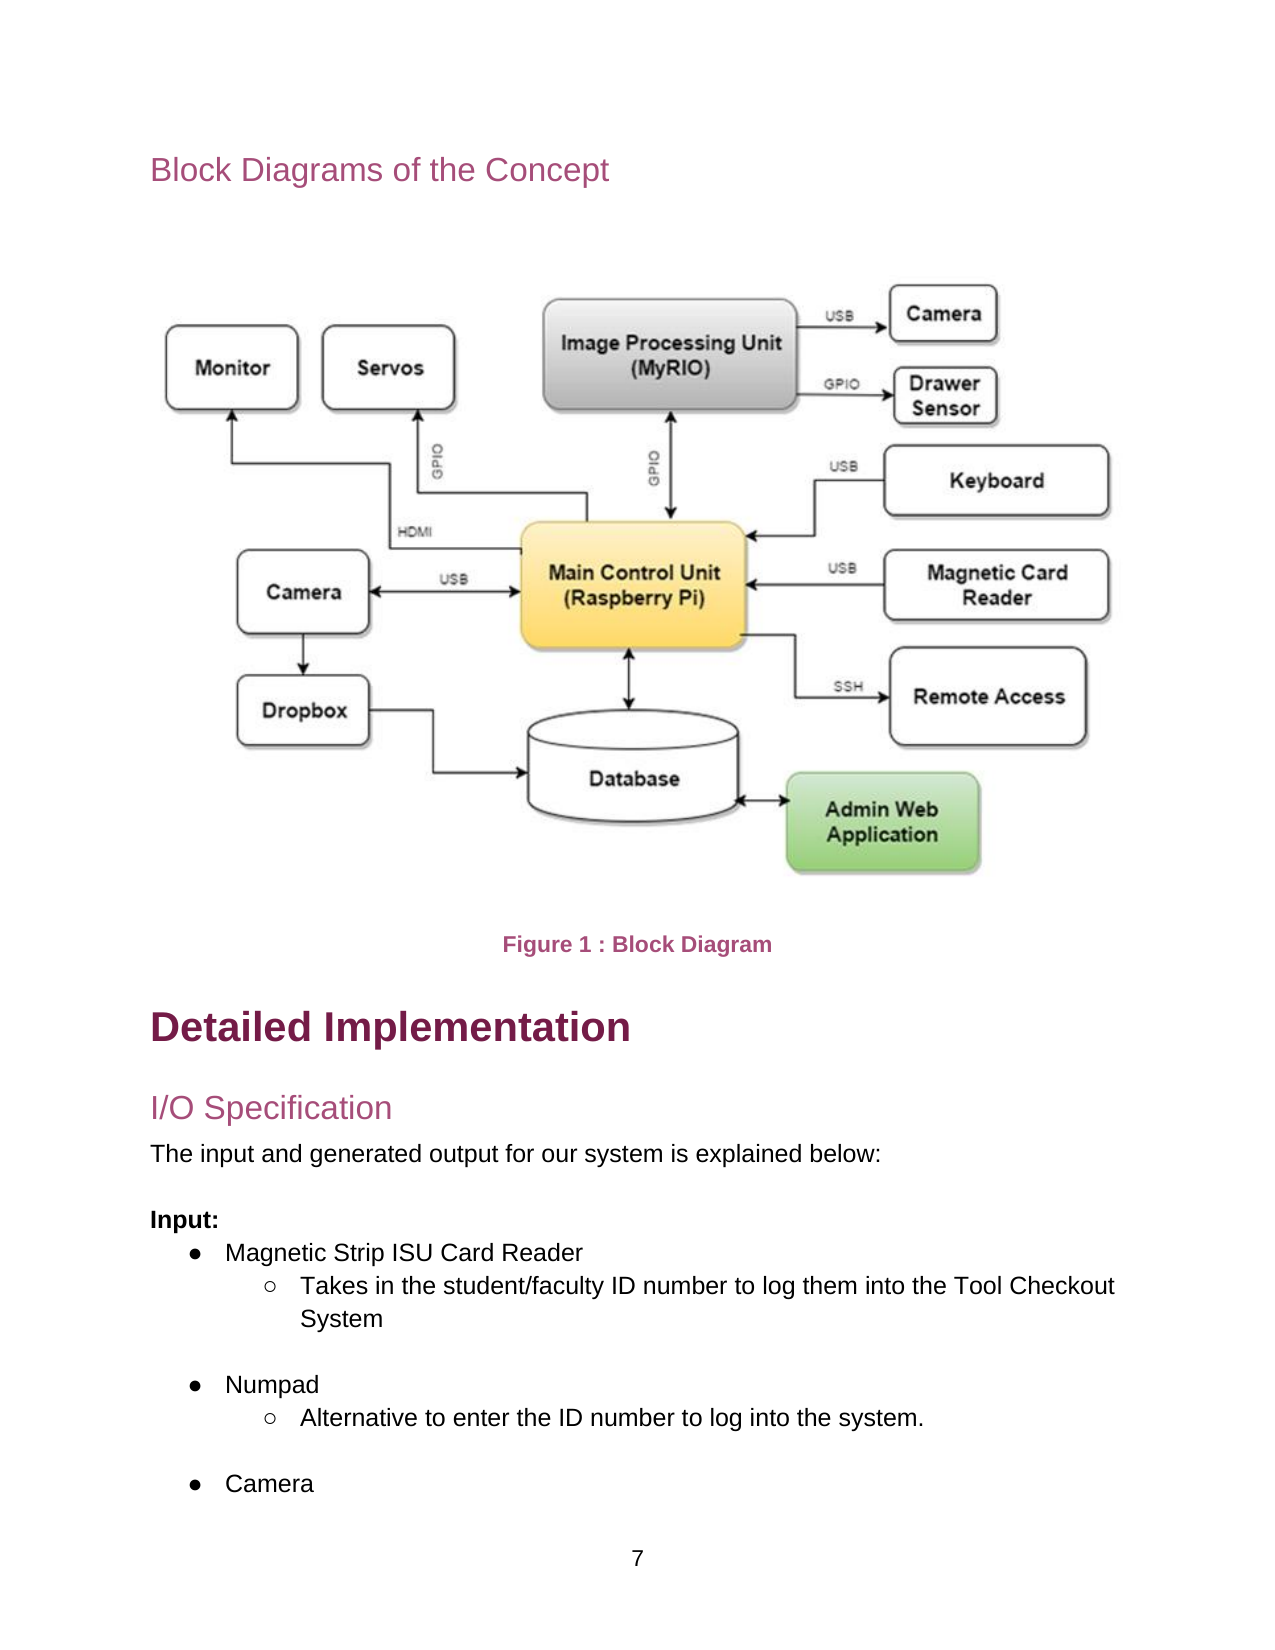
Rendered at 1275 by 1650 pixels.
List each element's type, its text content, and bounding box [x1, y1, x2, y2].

text Input: [150, 1205, 1125, 1234]
list Takes in the student/faculty ID number to log them into the Tool Checkout System [262, 1271, 1125, 1333]
list Numpad [187, 1370, 1125, 1399]
list Magnetic Strip ISU Card Reader [187, 1238, 1125, 1267]
list Alternative to enter the ID number to log into the system. [262, 1403, 1125, 1432]
text The input and generated output for our system is explained below: [150, 1139, 1125, 1168]
list Camera [187, 1469, 1125, 1498]
text Figure 1 : Block Diagram [150, 931, 1125, 957]
picture [150, 230, 1125, 919]
subtitle Detailed Implementation [150, 1002, 1125, 1050]
subtitle I/O Specification [150, 1088, 1125, 1126]
subtitle Block Diagrams of the Concept [150, 150, 1125, 188]
